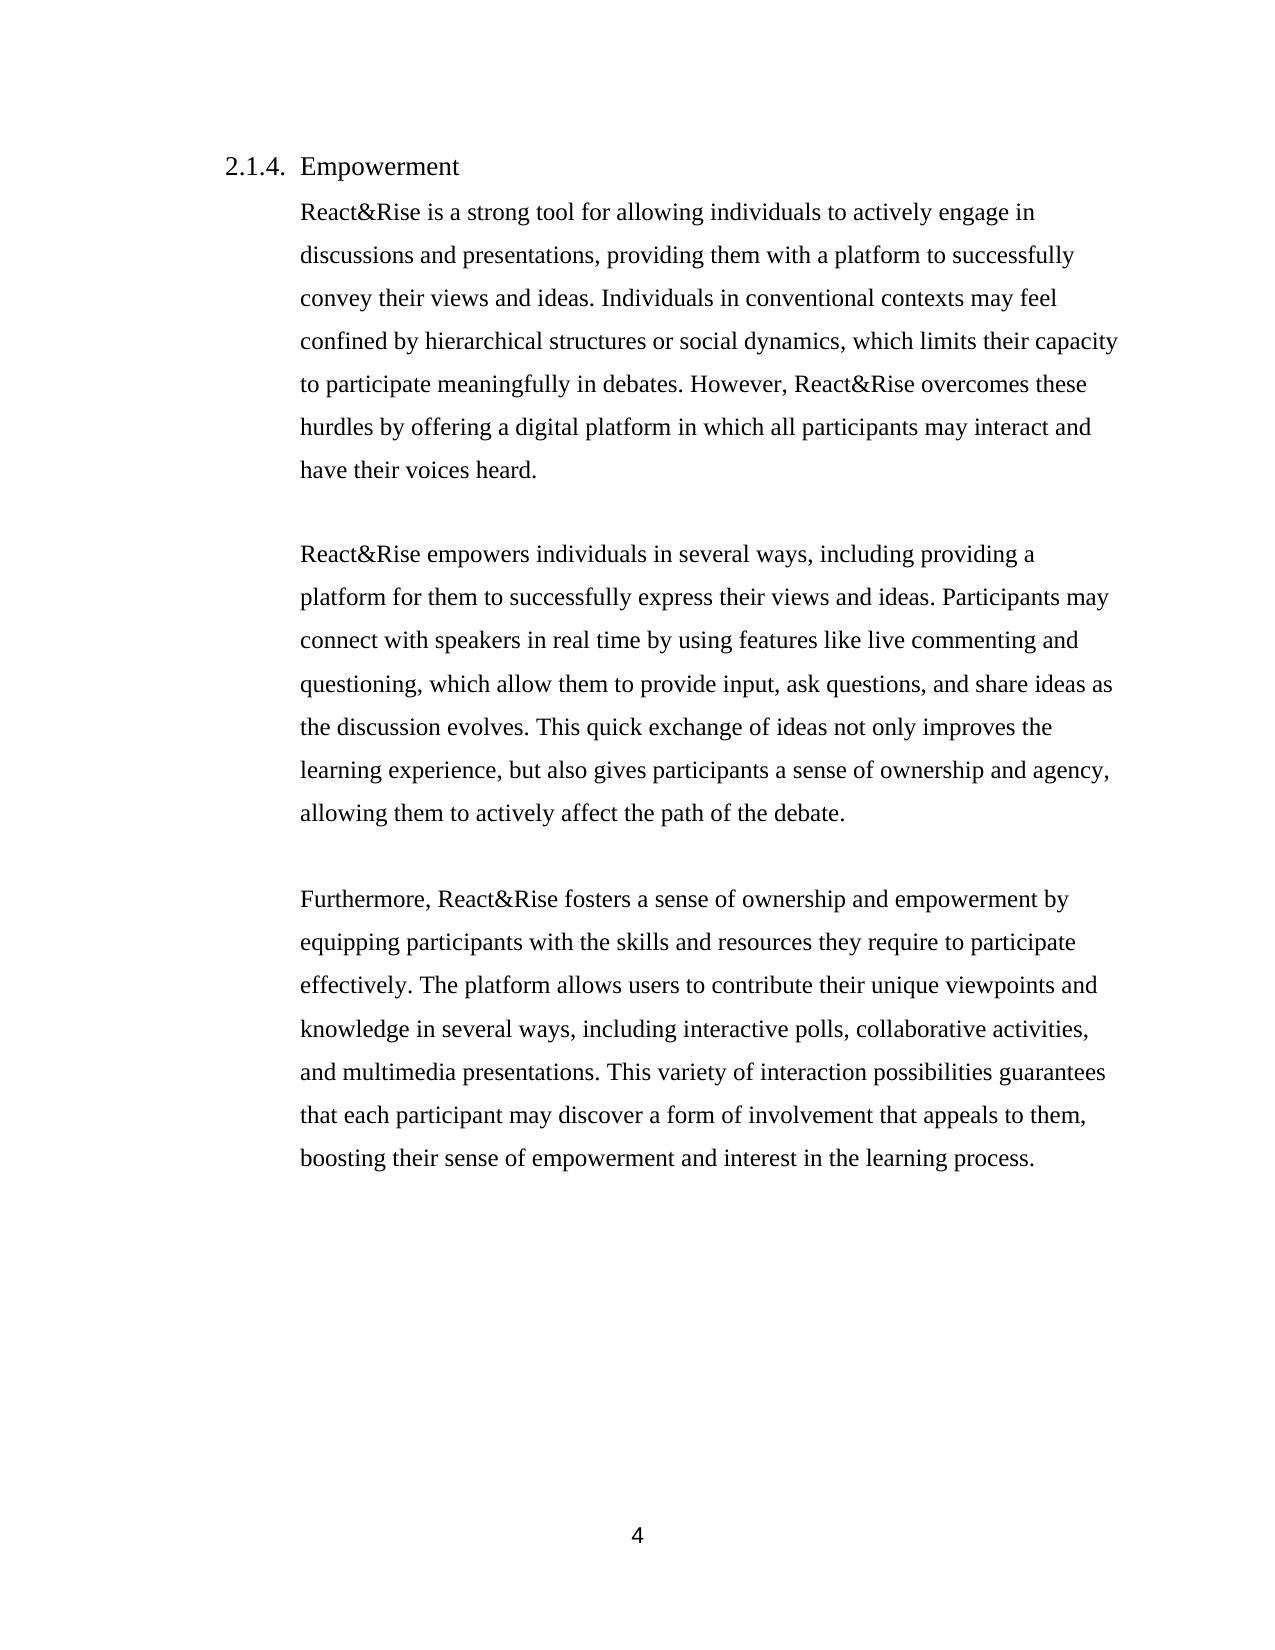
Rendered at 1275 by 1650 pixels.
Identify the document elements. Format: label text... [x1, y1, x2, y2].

subtitle Empowerment [225, 150, 1125, 181]
text React&Rise is a strong tool for allowing individuals to actively engage in discussions and presentations, providing them with a platform to successfully convey their views and ideas. Individuals in conventional contexts may feel confined by hierarchical structures or social dynamics, which limits their capacity to participate meaningfully in debates. However, React&Rise overcomes these hurdles by offering a digital platform in which all participants may interact and have their voices heard. [300, 197, 1125, 484]
text Furthermore, React&Rise fosters a sense of ownership and empowerment by equipping participants with the skills and resources they require to participate effectively. The platform allows users to contribute their unique viewpoints and knowledge in several ways, including interactive polls, collaborative activities, and multimedia presentations. This variety of interaction possibilities guarantees that each participant may discover a form of involvement that appeals to them, boosting their sense of empowerment and interest in the learning process. [300, 884, 1125, 1172]
text React&Rise empowers individuals in several ways, including providing a platform for them to successfully express their views and ideas. Participants may connect with speakers in real time by using features like live commenting and questioning, which allow them to provide input, ask questions, and share ideas as the discussion evolves. This quick exchange of ideas not only improves the learning experience, but also gives participants a sense of ownership and agency, allowing them to actively affect the path of the debate. [300, 539, 1125, 827]
